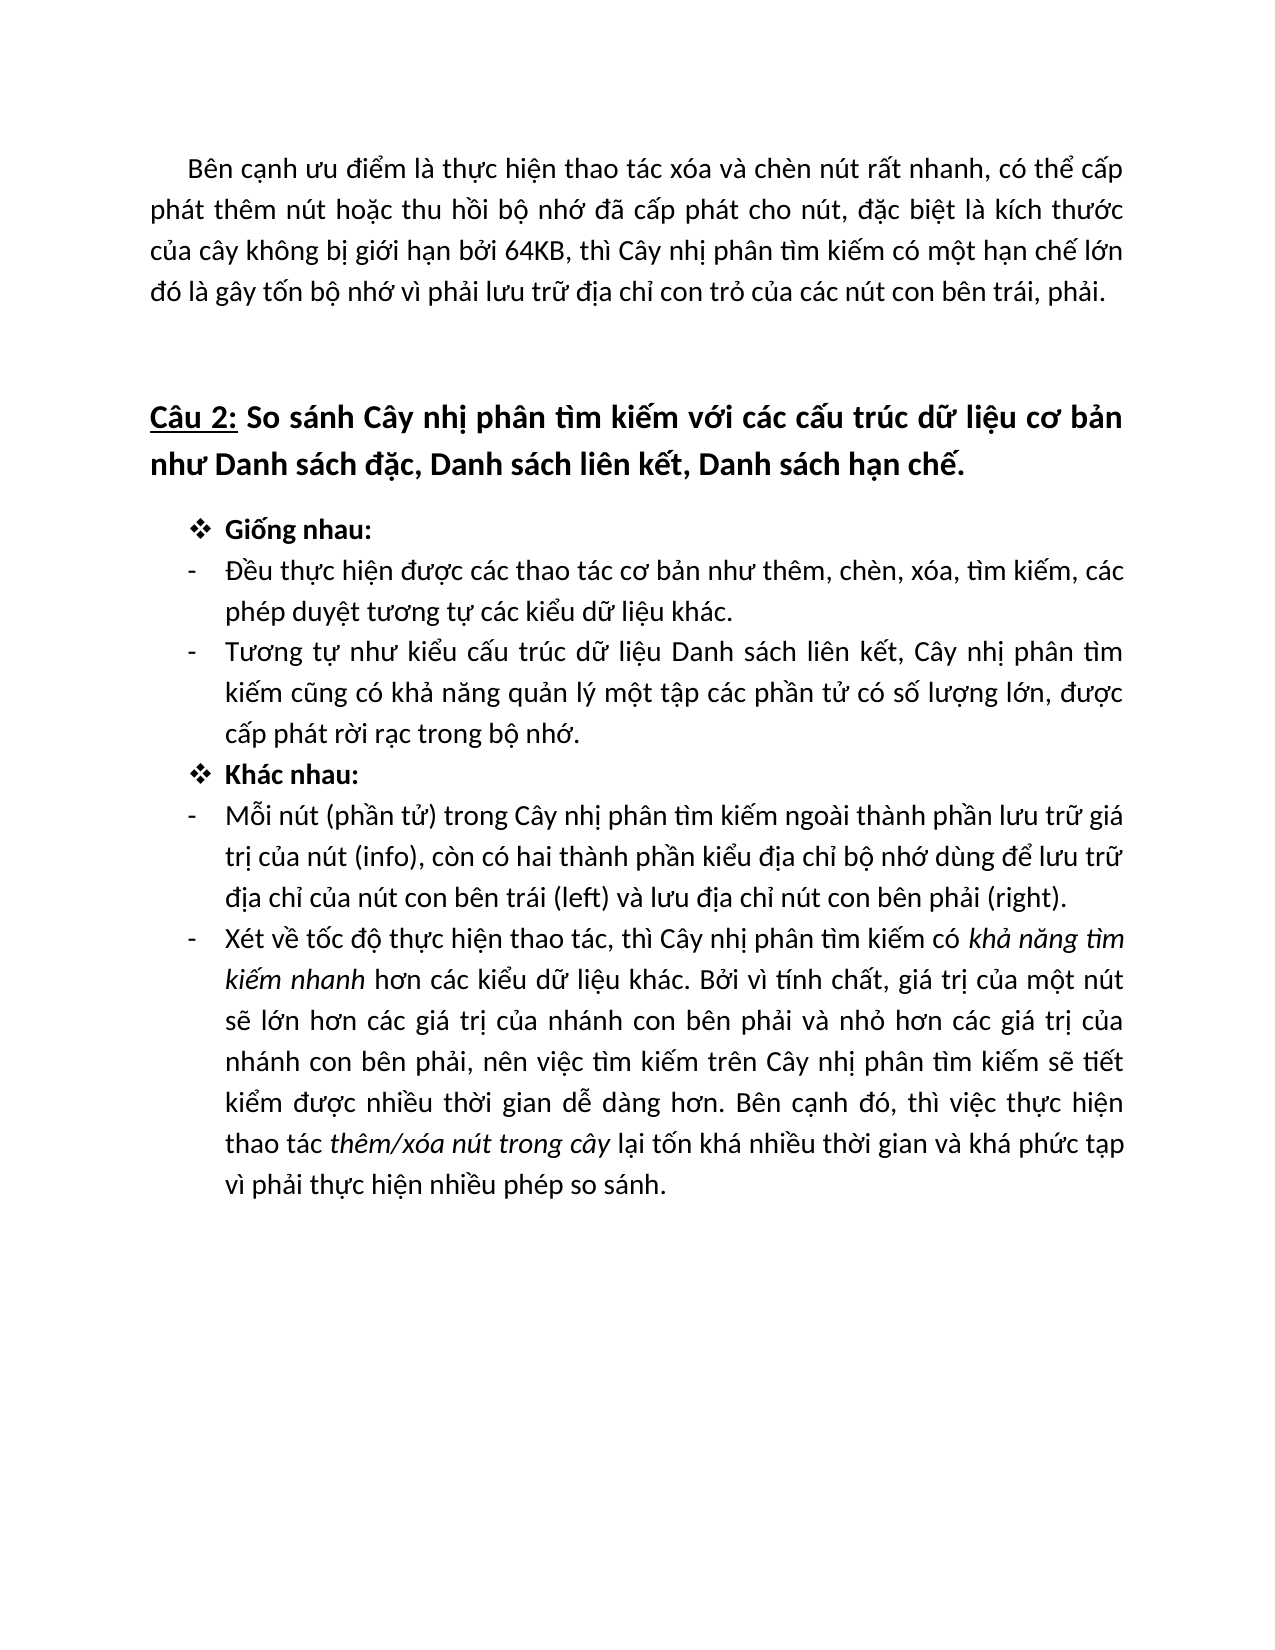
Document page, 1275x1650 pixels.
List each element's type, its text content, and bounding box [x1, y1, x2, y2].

list Giống nhau: [187, 511, 1125, 546]
list Đều thực hiện được các thao tác cơ bản như thêm, chèn, xóa, tìm kiếm, các phép duyệt tương tự các kiểu dữ liệu khác. [187, 552, 1125, 628]
list Mỗi nút (phần tử) trong Cây nhị phân tìm kiếm ngoài thành phần lưu trữ giá trị của nút (info), còn có hai thành phần kiểu địa chỉ bộ nhớ dùng để lưu trữ địa chỉ của nút con bên trái (left) và lưu địa chỉ nút con bên phải (right). [187, 797, 1125, 915]
list Khác nhau: [187, 756, 1125, 792]
list Tương tự như kiểu cấu trúc dữ liệu Danh sách liên kết, Cây nhị phân tìm kiếm cũng có khả năng quản lý một tập các phần tử có số lượng lớn, được cấp phát rời rạc trong bộ nhớ. [187, 633, 1125, 751]
text Câu 2: So sánh Cây nhị phân tìm kiếm với các cấu trúc dữ liệu cơ bản như Danh sách đặc, Danh sách liên kết, Danh sách hạn chế. [150, 396, 1125, 484]
text Bên cạnh ưu điểm là thực hiện thao tác xóa và chèn nút rất nhanh, có thể cấp phát thêm nút hoặc thu hồi bộ nhớ đã cấp phát cho nút, đặc biệt là kích thước của cây không bị giới hạn bởi 64KB, thì Cây nhị phân tìm kiếm có một hạn chế lớn đó là gây tốn bộ nhớ vì phải lưu trữ địa chỉ con trỏ của các nút con bên trái, phải. [150, 150, 1125, 308]
